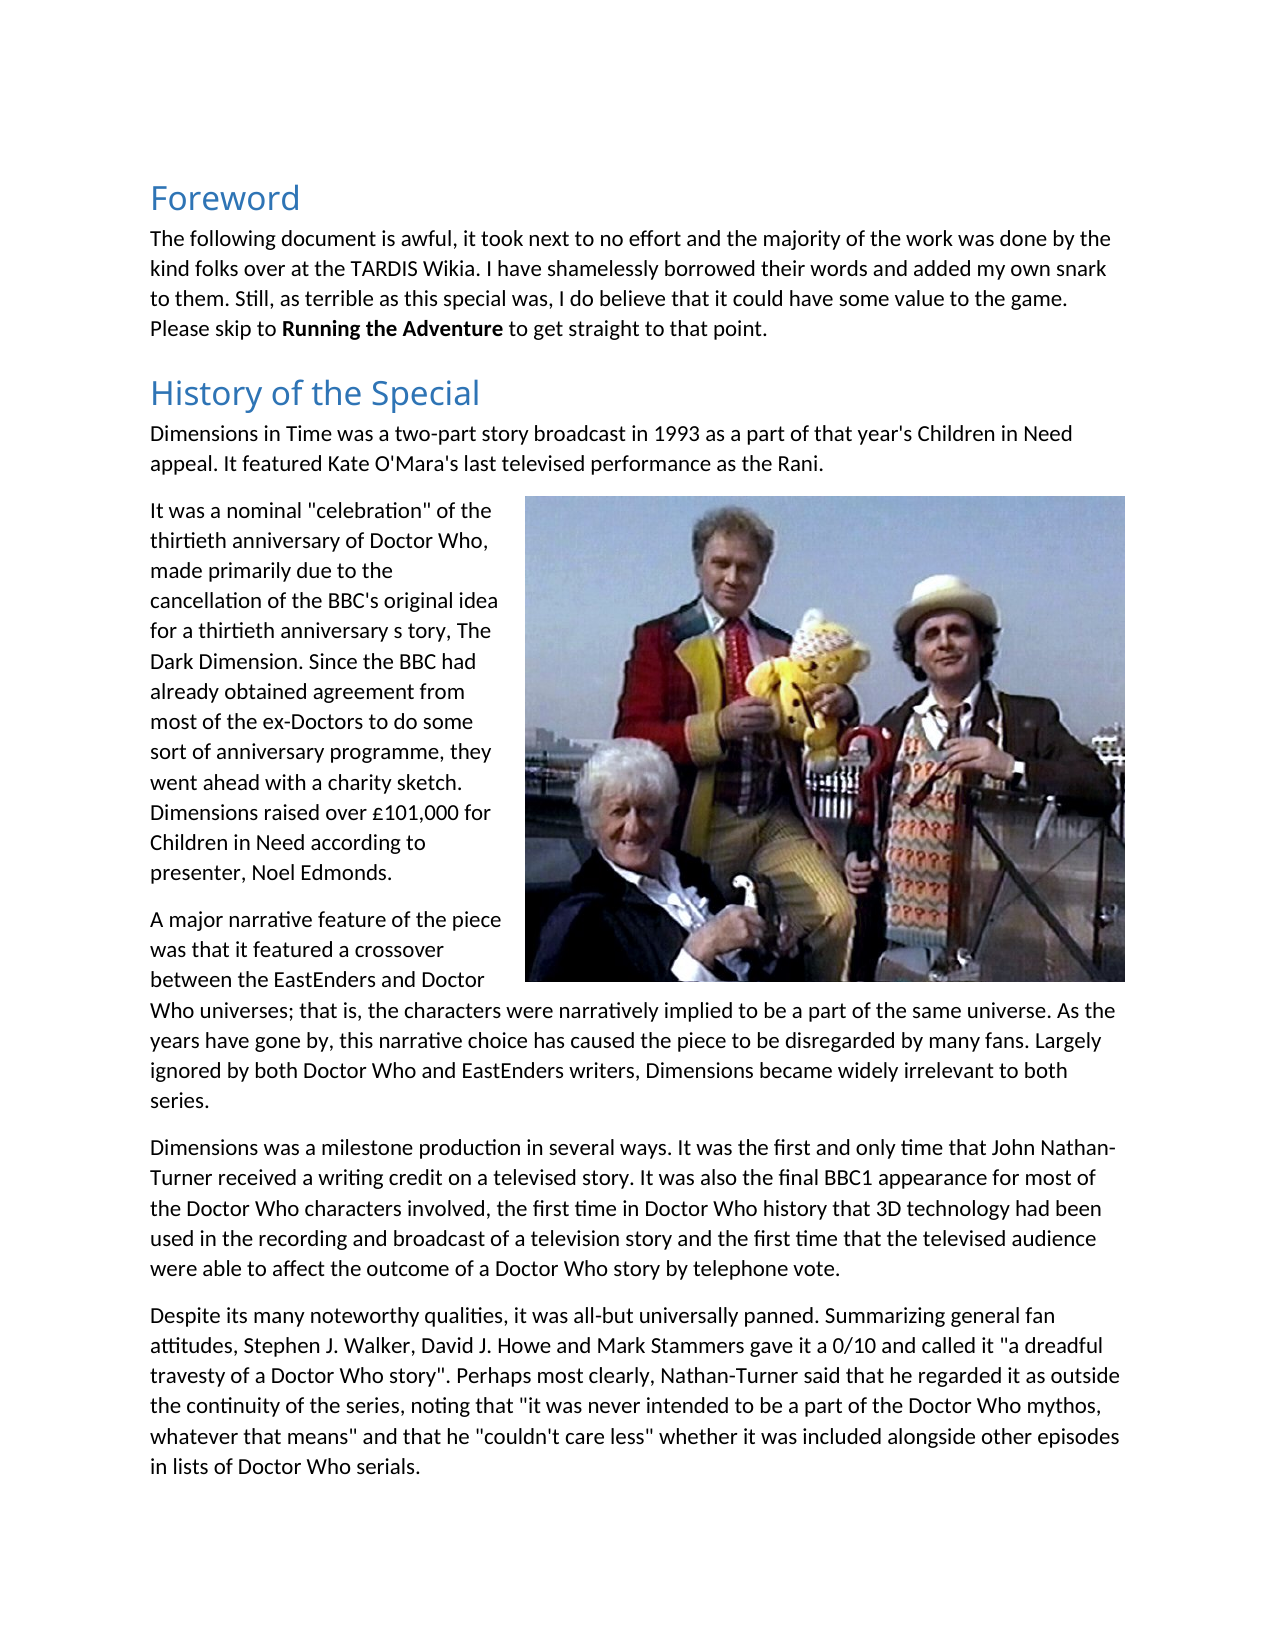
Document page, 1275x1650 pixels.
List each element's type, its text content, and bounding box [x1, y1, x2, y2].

subtitle History of the Special [150, 370, 1125, 415]
picture [525, 496, 1125, 982]
subtitle Foreword [150, 175, 1125, 220]
text The following document is awful, it took next to no effort and the majority of the work was done by the kind folks over at the TARDIS Wikia. I have shamelessly borrowed their words and added my own snark to them. Still, as terrible as this special was, I do believe that it could have some value to the game. Please skip to Running the Adventure to get straight to that point. [150, 224, 1125, 343]
text Dimensions in Time was a two-part story broadcast in 1993 as a part of that year's Children in Need appeal. It featured Kate O'Mara's last televised performance as the Rani. [150, 419, 1125, 477]
text It was a nominal "celebration" of the thirtieth anniversary of Doctor Who, made primarily due to the cancellation of the BBC's original idea for a thirtieth anniversary s tory, The Dark Dimension. Since the BBC had already obtained agreement from most of the ex-Doctors to do some sort of anniversary programme, they went ahead with a charity sketch. Dimensions raised over £101,000 for Children in Need according to presenter, Noel Edmonds. [150, 496, 525, 886]
text Despite its many noteworthy qualities, it was all-but universally panned. Summarizing general fan attitudes, Stephen J. Walker, David J. Howe and Mark Stammers gave it a 0/10 and called it "a dreadful travesty of a Doctor Who story". Perhaps most clearly, Nathan-Turner said that he regarded it as outside the continuity of the series, noting that "it was never intended to be a part of the Doctor Who mythos, whatever that means" and that he "couldn't care less" whether it was included alongside other episodes in lists of Doctor Who serials. [150, 1301, 1125, 1480]
text A major narrative feature of the piece was that it featured a crossover between the EastEnders and Doctor Who universes; that is, the characters were narratively implied to be a part of the same universe. As the years have gone by, this narrative choice has caused the piece to be disregarded by many fans. Largely ignored by both Doctor Who and EastEnders writers, Dimensions became widely irrelevant to both series. [150, 905, 1125, 1114]
text Dimensions was a milestone production in several ways. It was the first and only time that John Nathan-Turner received a writing credit on a televised story. It was also the final BBC1 appearance for most of the Doctor Who characters involved, the first time in Doctor Who history that 3D technology had been used in the recording and broadcast of a television story and the first time that the televised audience were able to affect the outcome of a Doctor Who story by telephone vote. [150, 1133, 1125, 1282]
